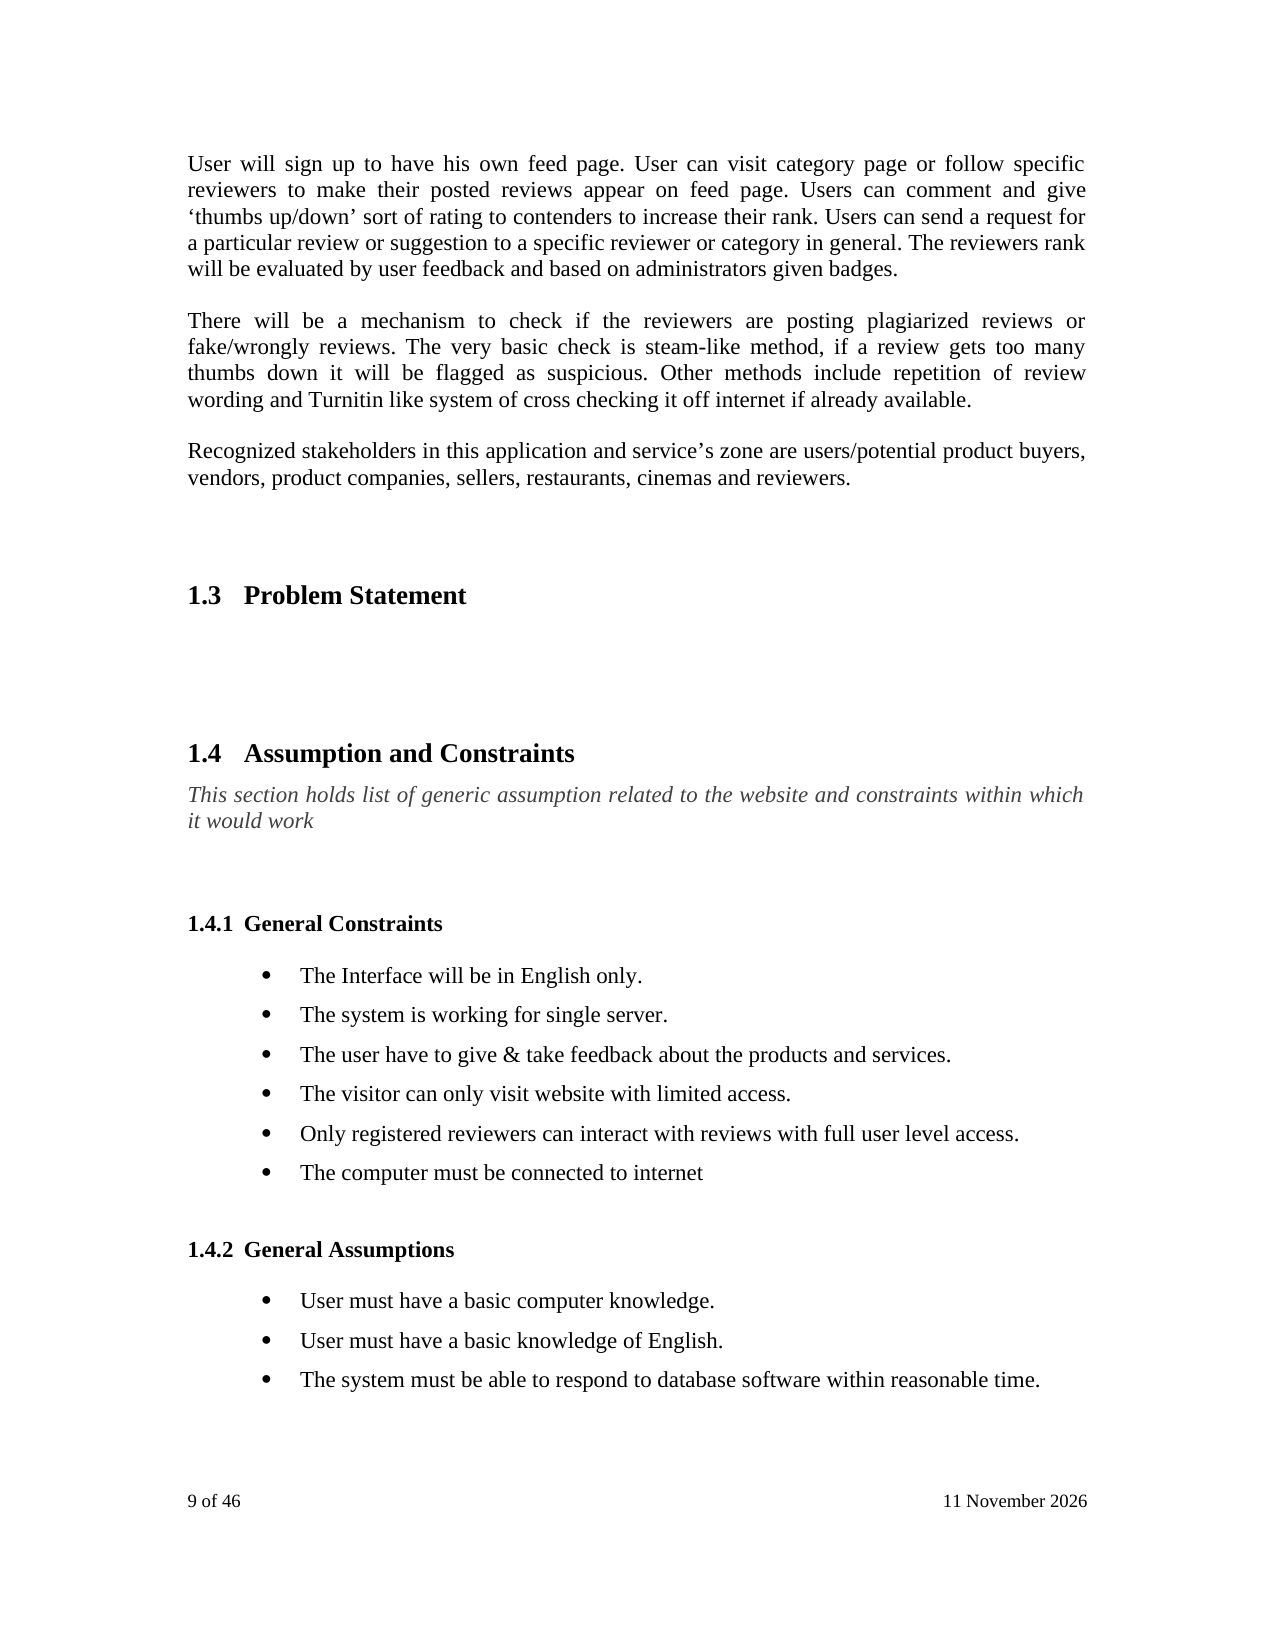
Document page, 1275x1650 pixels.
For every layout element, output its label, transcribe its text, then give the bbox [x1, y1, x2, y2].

text This section holds list of generic assumption related to the website and constraints within which it would work [187, 781, 1087, 834]
list Only registered reviewers can interact with reviews with full user level access. [262, 1119, 1087, 1146]
list The user have to give & take feedback about the products and services. [262, 1041, 1087, 1067]
text Recognized stakeholders in this application and service’s zone are users/potential product buyers, vendors, product companies, sellers, restaurants, cinemas and reviewers. [187, 437, 1087, 490]
list User must have a basic computer knowledge. [262, 1287, 1087, 1314]
subtitle General Constraints [187, 910, 1087, 937]
list The computer must be connected to internet [262, 1159, 1087, 1185]
subtitle Assumption and Constraints [187, 738, 1087, 769]
subtitle Problem Statement [187, 579, 1087, 610]
list The Interface will be in English only. [262, 962, 1087, 988]
list The visitor can only visit website with limited access. [262, 1080, 1087, 1106]
list The system must be able to respond to database software within reasonable time. [262, 1366, 1087, 1393]
list User must have a basic knowledge of English. [262, 1327, 1087, 1353]
text User will sign up to have his own feed page. User can visit category page or follow specific reviewers to make their posted reviews appear on feed page. Users can comment and give ‘thumbs up/down’ sort of rating to contenders to increase their rank. Users can send a request for a particular review or suggestion to a specific reviewer or category in general. The reviewers rank will be evaluated by user feedback and based on administrators given badges. [187, 150, 1087, 282]
text There will be a mechanism to check if the reviewers are posting plagiarized reviews or fake/wrongly reviews. The very basic check is steam-like method, if a review gets too many thumbs down it will be flagged as suspicious. Other methods include repetition of review wording and Turnitin like system of cross checking it off internet if already available. [187, 307, 1087, 412]
subtitle General Assumptions [187, 1236, 1087, 1262]
list The system is working for single server. [262, 1001, 1087, 1027]
